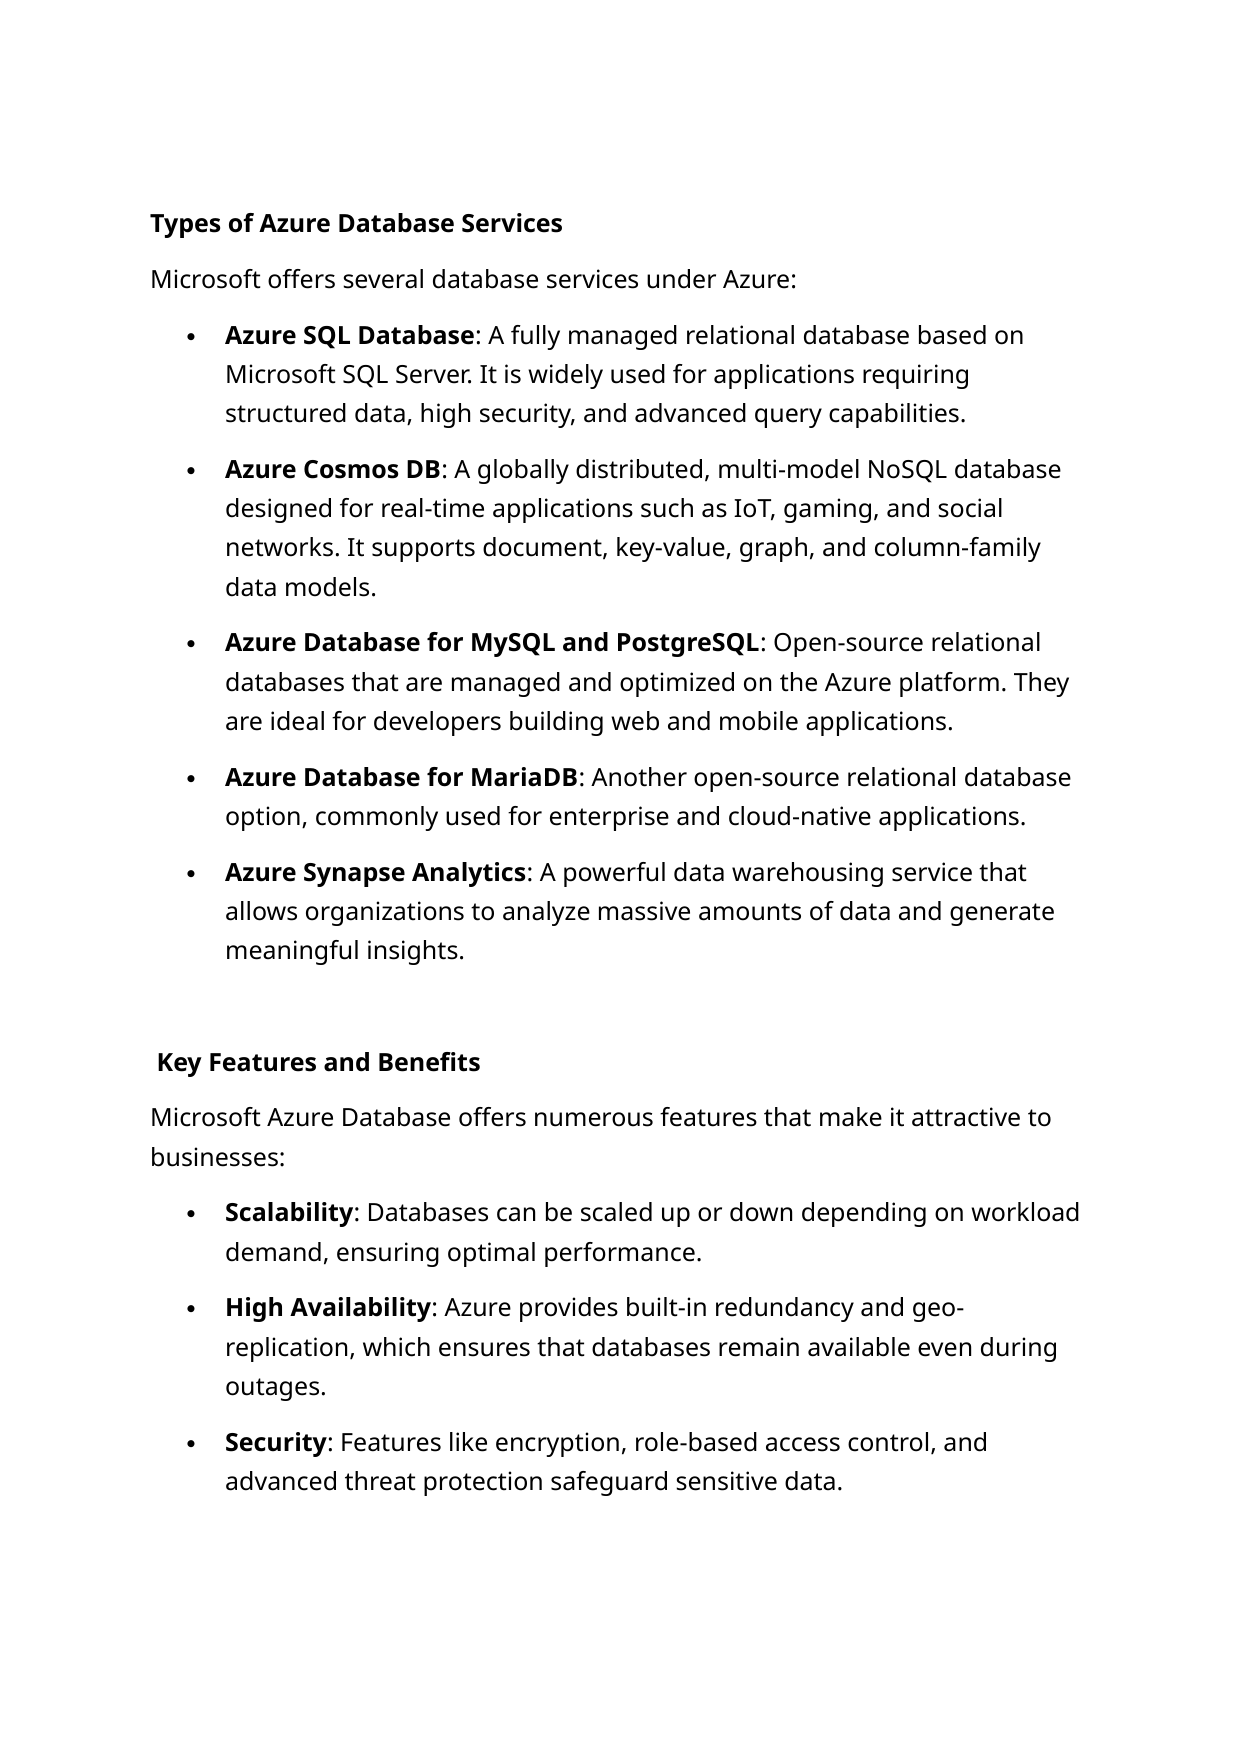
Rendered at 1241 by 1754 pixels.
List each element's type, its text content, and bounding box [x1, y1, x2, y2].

list Azure Synapse Analytics: A powerful data warehousing service that allows organizations to analyze massive amounts of data and generate meaningful insights. [187, 854, 1090, 967]
list Azure Database for MySQL and PostgreSQL: Open-source relational databases that are managed and optimized on the Azure platform. They are ideal for developers building web and mobile applications. [187, 625, 1090, 737]
text Microsoft Azure Database offers numerous features that make it attractive to businesses: [150, 1100, 1090, 1173]
list High Availability: Azure provides built-in redundancy and geo-replication, which ensures that databases remain available even during outages. [187, 1290, 1090, 1402]
text Key Features and Benefits [150, 1044, 1090, 1078]
text Microsoft offers several database services under Azure: [150, 262, 1090, 296]
text Types of Azure Database Services [150, 206, 1090, 240]
list Security: Features like encryption, role-based access control, and advanced threat protection safeguard sensitive data. [187, 1424, 1090, 1497]
list Azure Database for MariaDB: Another open-source relational database option, commonly used for enterprise and cloud-native applications. [187, 759, 1090, 832]
list Scalability: Databases can be scaled up or down depending on workload demand, ensuring optimal performance. [187, 1195, 1090, 1268]
list Azure Cosmos DB: A globally distributed, multi-model NoSQL database designed for real-time applications such as IoT, gaming, and social networks. It supports document, key-value, graph, and column-family data models. [187, 452, 1090, 603]
list Azure SQL Database: A fully managed relational database based on Microsoft SQL Server. It is widely used for applications requiring structured data, high security, and advanced query capabilities. [187, 317, 1090, 430]
